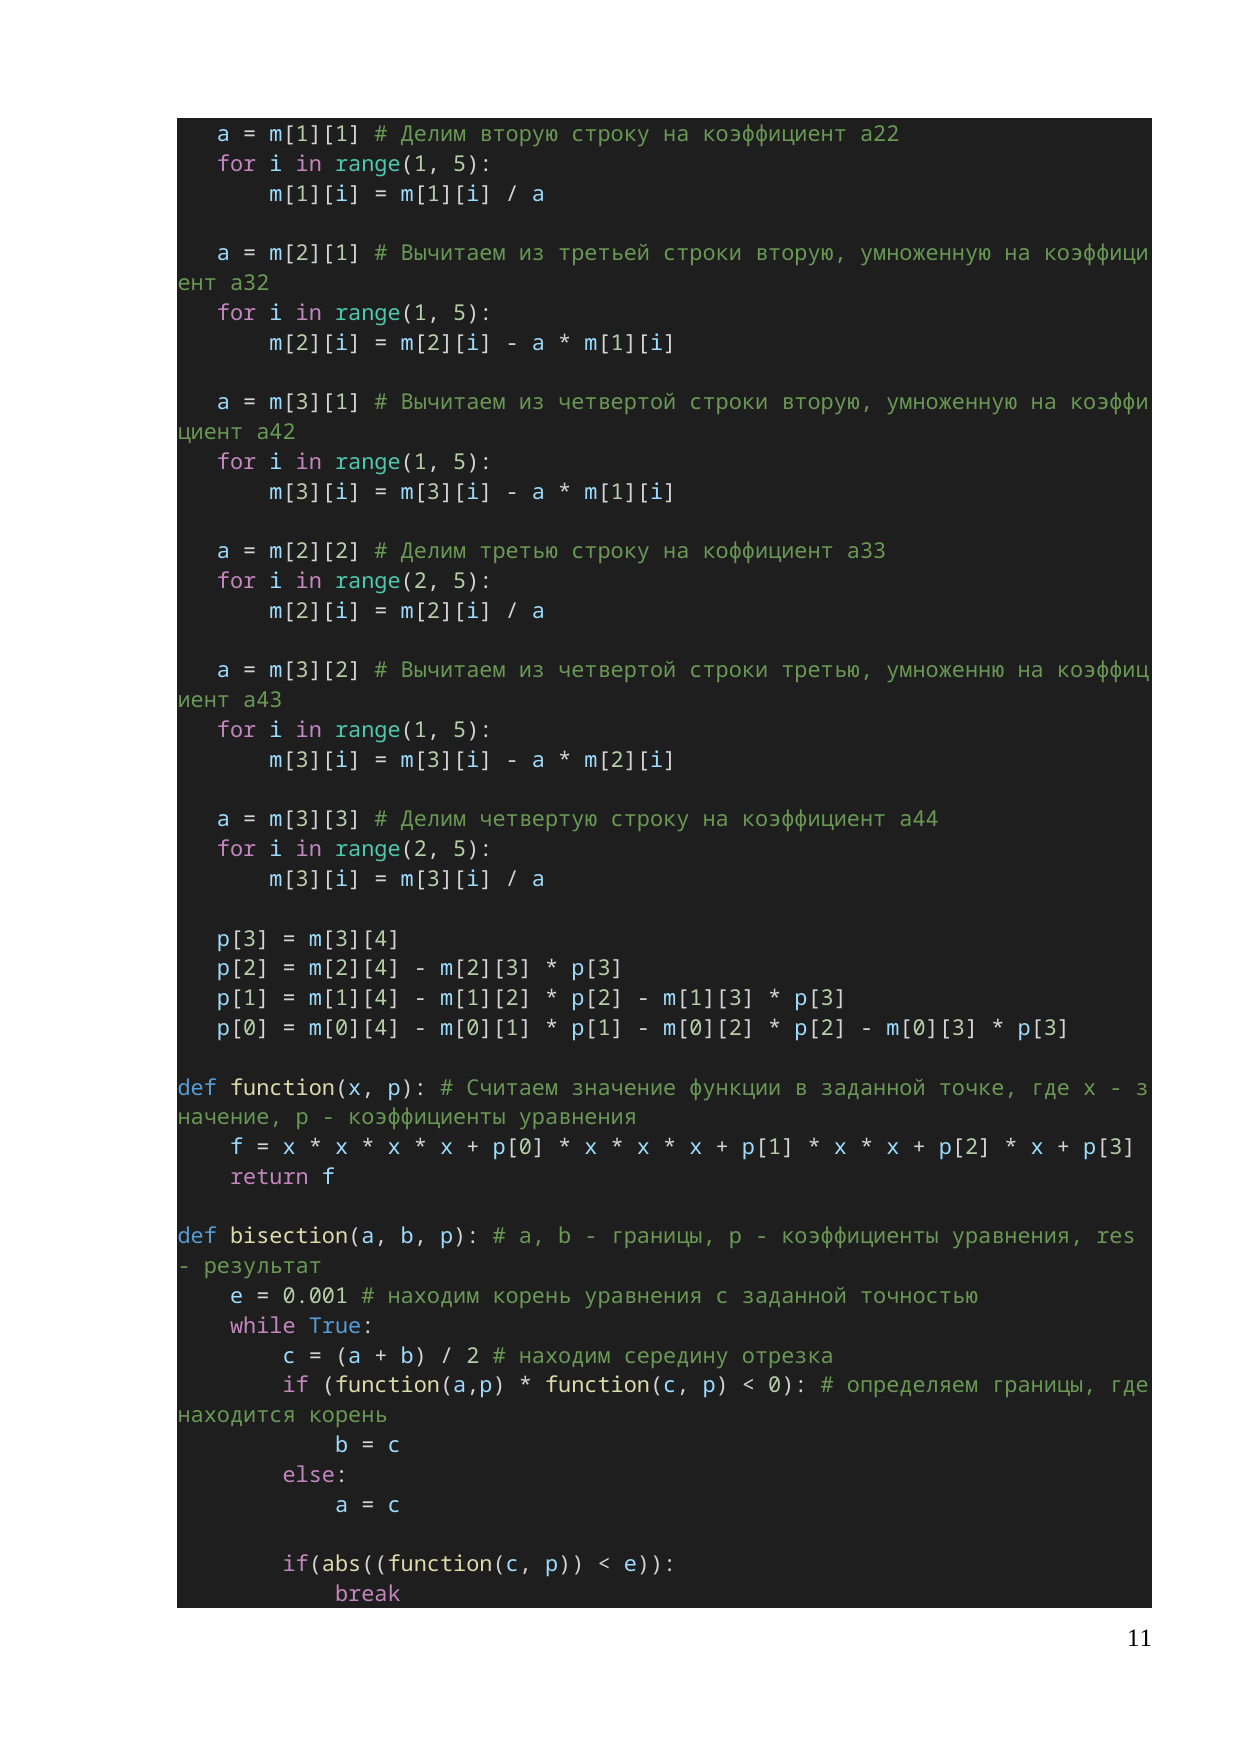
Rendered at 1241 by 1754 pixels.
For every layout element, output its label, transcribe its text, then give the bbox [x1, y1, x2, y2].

text b = c [177, 1429, 1152, 1459]
text p[3] = m[3][4] [177, 922, 1152, 952]
text def function(x, p): # Считаем значение функции в заданной точке, где x - значение, p - коэффициенты уравнения [177, 1071, 1152, 1131]
text a = m[1][1] # Делим вторую строку на коэффициент a22 [177, 118, 1152, 148]
text m[3][i] = m[3][i] / a [177, 863, 1152, 893]
text while True: [177, 1310, 1152, 1339]
text def bisection(a, b, p): # a, b - границы, p - коэффициенты уравнения, res - результат [177, 1220, 1152, 1280]
text a = m[3][2] # Вычитаем из четвертой строки третью, умноженню на коэффициент a43 [177, 654, 1152, 714]
text for i in range(1, 5): [177, 148, 1152, 178]
text for i in range(2, 5): [177, 833, 1152, 863]
text return f [177, 1161, 1152, 1191]
text m[3][i] = m[3][i] - a * m[1][i] [177, 476, 1152, 505]
text for i in range(1, 5): [177, 714, 1152, 744]
text f = x * x * x * x + p[0] * x * x * x + p[1] * x * x + p[2] * x + p[3] [177, 1131, 1152, 1161]
text p[2] = m[2][4] - m[2][3] * p[3] [177, 952, 1152, 982]
text c = (a + b) / 2 # находим середину отрезка [177, 1339, 1152, 1369]
text p[0] = m[0][4] - m[0][1] * p[1] - m[0][2] * p[2] - m[0][3] * p[3] [177, 1012, 1152, 1042]
text m[1][i] = m[1][i] / a [177, 178, 1152, 207]
text a = m[2][2] # Делим третью строку на коффициент а33 [177, 535, 1152, 565]
text if(abs((function(c, p)) < e)): [177, 1548, 1152, 1578]
text if (function(a,p) * function(c, p) < 0): # определяем границы, где находится корень [177, 1369, 1152, 1429]
text e = 0.001 # находим корень уравнения с заданной точностью [177, 1280, 1152, 1310]
text m[3][i] = m[3][i] - a * m[2][i] [177, 744, 1152, 773]
text for i in range(1, 5): [177, 297, 1152, 327]
text m[2][i] = m[2][i] / a [177, 595, 1152, 624]
text else: [177, 1459, 1152, 1488]
text a = m[2][1] # Вычитаем из третьей строки вторую, умноженную на коэффициент а32 [177, 237, 1152, 297]
text m[2][i] = m[2][i] - a * m[1][i] [177, 327, 1152, 356]
text p[1] = m[1][4] - m[1][2] * p[2] - m[1][3] * p[3] [177, 982, 1152, 1012]
text a = m[3][3] # Делим четвертую строку на коэффициент а44 [177, 803, 1152, 833]
text a = m[3][1] # Вычитаем из четвертой строки вторую, умноженную на коэффициент а42 [177, 386, 1152, 446]
text for i in range(2, 5): [177, 565, 1152, 595]
text a = c [177, 1488, 1152, 1518]
text break [177, 1578, 1152, 1608]
text for i in range(1, 5): [177, 446, 1152, 476]
